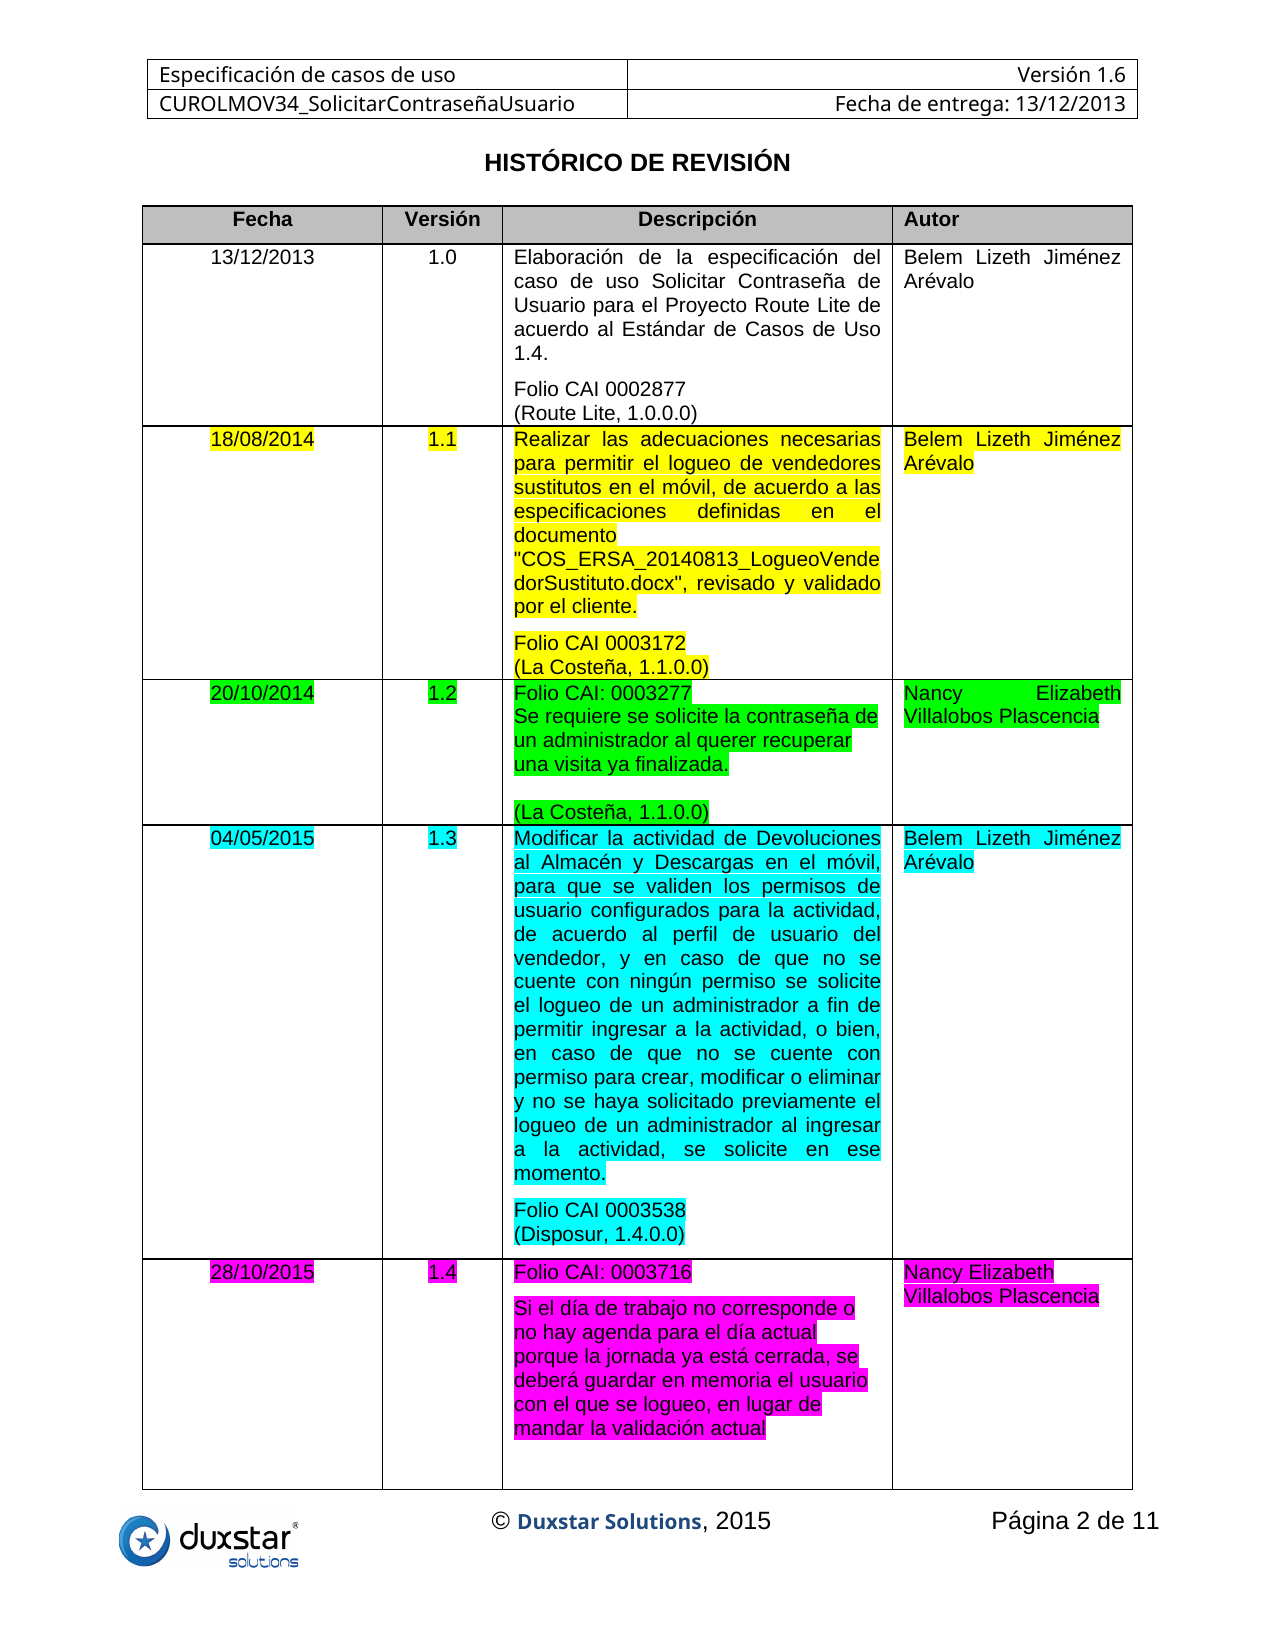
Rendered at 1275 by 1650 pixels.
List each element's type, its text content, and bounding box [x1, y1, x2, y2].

table_cell 1.4 [383, 1260, 502, 1489]
table_cell 1.3 [383, 826, 502, 1258]
table_cell Elaboración de la especificación del caso de uso Solicitar Contraseña de Usuario para el Proyecto Route Lite de acuerdo al Estándar de Casos de Uso 1.4. Folio CAI 0002877 (Route Lite, 1.0.0.0) [503, 245, 892, 425]
table_header Autor [893, 207, 1132, 243]
table_cell 18/08/2014 [143, 427, 382, 679]
table_cell 28/10/2015 [143, 1260, 382, 1489]
table_cell 1.1 [383, 427, 502, 679]
table_cell Belem Lizeth Jiménez Arévalo [893, 427, 1132, 679]
table_cell Folio CAI: 0003277 Se requiere se solicite la contraseña de un administrador al querer recuperar una visita ya finalizada. (La Costeña, 1.1.0.0) [503, 680, 892, 824]
table_cell 20/10/2014 [143, 680, 382, 824]
table_cell 04/05/2015 [143, 826, 382, 1258]
table_cell Nancy Elizabeth Villalobos Plascencia [893, 1260, 1132, 1489]
table_cell 1.2 [383, 680, 502, 824]
table_cell Realizar las adecuaciones necesarias para permitir el logueo de vendedores sustitutos en el móvil, de acuerdo a las especificaciones definidas en el documento "COS_ERSA_20140813_LogueoVendedorSustituto.docx", revisado y validado por el cliente. Folio CAI 0003172 (La Costeña, 1.1.0.0) [503, 427, 892, 679]
table_cell 13/12/2013 [143, 245, 382, 425]
table_cell Belem Lizeth Jiménez Arévalo [893, 826, 1132, 1258]
table_cell 1.0 [383, 245, 502, 425]
table_cell Nancy Elizabeth Villalobos Plascencia [893, 680, 1132, 824]
table_header Versión [383, 207, 502, 243]
table_header Fecha [143, 207, 382, 243]
table_header Descripción [503, 207, 892, 243]
text HISTÓRICO DE REVISIÓN [118, 148, 1157, 177]
table_cell Modificar la actividad de Devoluciones al Almacén y Descargas en el móvil, para que se validen los permisos de usuario configurados para la actividad, de acuerdo al perfil de usuario del vendedor, y en caso de que no se cuente con ningún permiso se solicite el logueo de un administrador a fin de permitir ingresar a la actividad, o bien, en caso de que no se cuente con permiso para crear, modificar o eliminar y no se haya solicitado previamente el logueo de un administrador al ingresar a la actividad, se solicite en ese momento. Folio CAI 0003538 (Disposur, 1.4.0.0) [503, 826, 892, 1258]
table_cell Belem Lizeth Jiménez Arévalo [893, 245, 1132, 425]
picture [118, 1506, 299, 1571]
